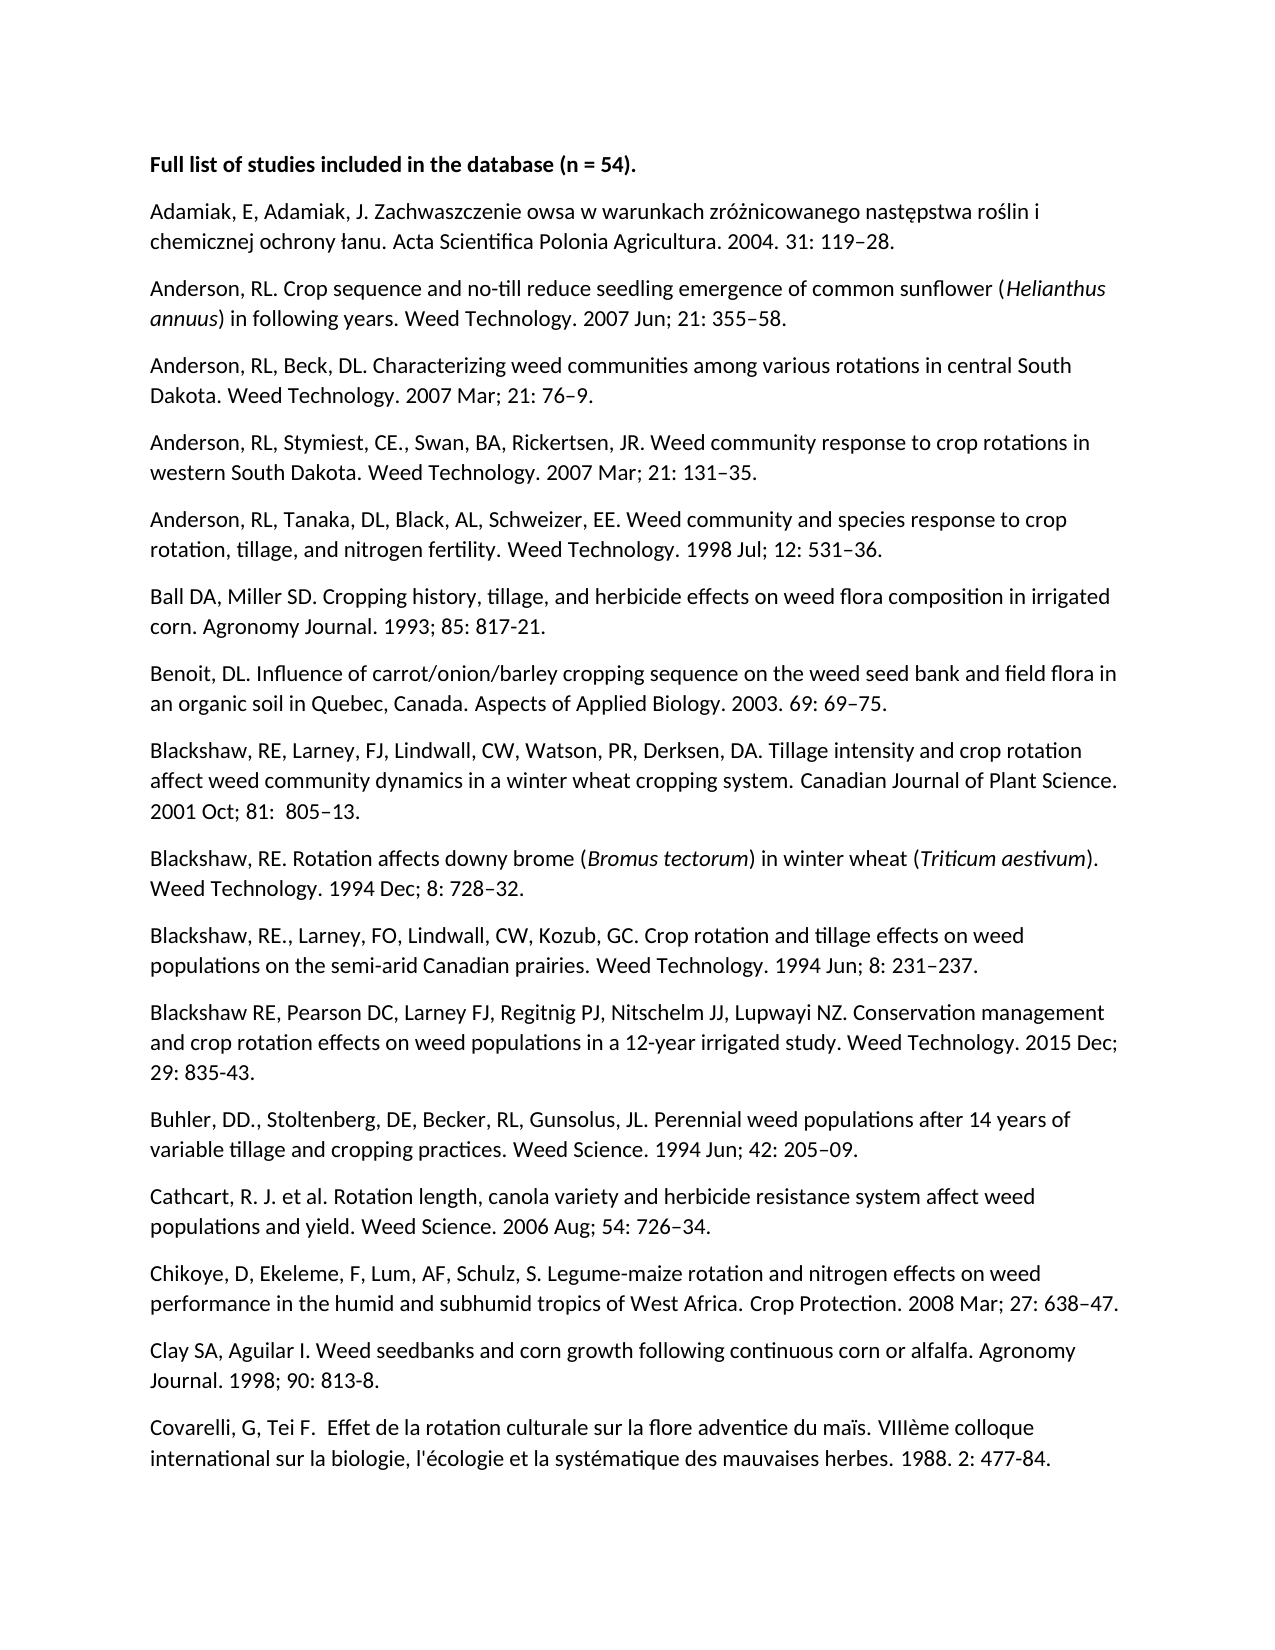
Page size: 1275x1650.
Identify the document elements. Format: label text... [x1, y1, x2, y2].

text Cathcart, R. J. et al. Rotation length, canola variety and herbicide resistance system affect weed populations and yield. Weed Science. 2006 Aug; 54: 726–34. [150, 1182, 1125, 1241]
text Benoit, DL. Influence of carrot/onion/barley cropping sequence on the weed seed bank and field flora in an organic soil in Quebec, Canada. Aspects of Applied Biology. 2003. 69: 69–75. [150, 659, 1125, 718]
text Ball DA, Miller SD. Cropping history, tillage, and herbicide effects on weed flora composition in irrigated corn. Agronomy Journal. 1993; 85: 817-21. [150, 582, 1125, 641]
text Buhler, DD., Stoltenberg, DE, Becker, RL, Gunsolus, JL. Perennial weed populations after 14 years of variable tillage and cropping practices. Weed Science. 1994 Jun; 42: 205–09. [150, 1105, 1125, 1163]
text Anderson, RL, Stymiest, CE., Swan, BA, Rickertsen, JR. Weed community response to crop rotations in western South Dakota. Weed Technology. 2007 Mar; 21: 131–35. [150, 428, 1125, 486]
text Blackshaw, RE. Rotation affects downy brome (Bromus tectorum) in winter wheat (Triticum aestivum). Weed Technology. 1994 Dec; 8: 728–32. [150, 844, 1125, 902]
text Adamiak, E, Adamiak, J. Zachwaszczenie owsa w warunkach zróżnicowanego następstwa roślin i chemicznej ochrony łanu. Acta Scientifica Polonia Agricultura. 2004. 31: 119–28. [150, 197, 1125, 255]
text Blackshaw, RE., Larney, FO, Lindwall, CW, Kozub, GC. Crop rotation and tillage effects on weed populations on the semi-arid Canadian prairies. Weed Technology. 1994 Jun; 8: 231–237. [150, 921, 1125, 979]
text Blackshaw RE, Pearson DC, Larney FJ, Regitnig PJ, Nitschelm JJ, Lupwayi NZ. Conservation management and crop rotation effects on weed populations in a 12-year irrigated study. Weed Technology. 2015 Dec; 29: 835-43. [150, 998, 1125, 1086]
text Anderson, RL, Tanaka, DL, Black, AL, Schweizer, EE. Weed community and species response to crop rotation, tillage, and nitrogen fertility. Weed Technology. 1998 Jul; 12: 531–36. [150, 505, 1125, 563]
text Blackshaw, RE, Larney, FJ, Lindwall, CW, Watson, PR, Derksen, DA. Tillage intensity and crop rotation affect weed community dynamics in a winter wheat cropping system. Canadian Journal of Plant Science. 2001 Oct; 81: 805–13. [150, 736, 1125, 825]
text Anderson, RL. Crop sequence and no-till reduce seedling emergence of common sunflower (Helianthus annuus) in following years. Weed Technology. 2007 Jun; 21: 355–58. [150, 274, 1125, 332]
text Covarelli, G, Tei F. Effet de la rotation culturale sur la flore adventice du maïs. VIIIème colloque international sur la biologie, l'écologie et la systématique des mauvaises herbes. 1988. 2: 477-84. [150, 1413, 1125, 1472]
text Anderson, RL, Beck, DL. Characterizing weed communities among various rotations in central South Dakota. Weed Technology. 2007 Mar; 21: 76–9. [150, 351, 1125, 409]
text Chikoye, D, Ekeleme, F, Lum, AF, Schulz, S. Legume-maize rotation and nitrogen effects on weed performance in the humid and subhumid tropics of West Africa. Crop Protection. 2008 Mar; 27: 638–47. [150, 1259, 1125, 1318]
text Full list of studies included in the database (n = 54). [150, 150, 1125, 178]
text Clay SA, Aguilar I. Weed seedbanks and corn growth following continuous corn or alfalfa. Agronomy Journal. 1998; 90: 813-8. [150, 1336, 1125, 1395]
